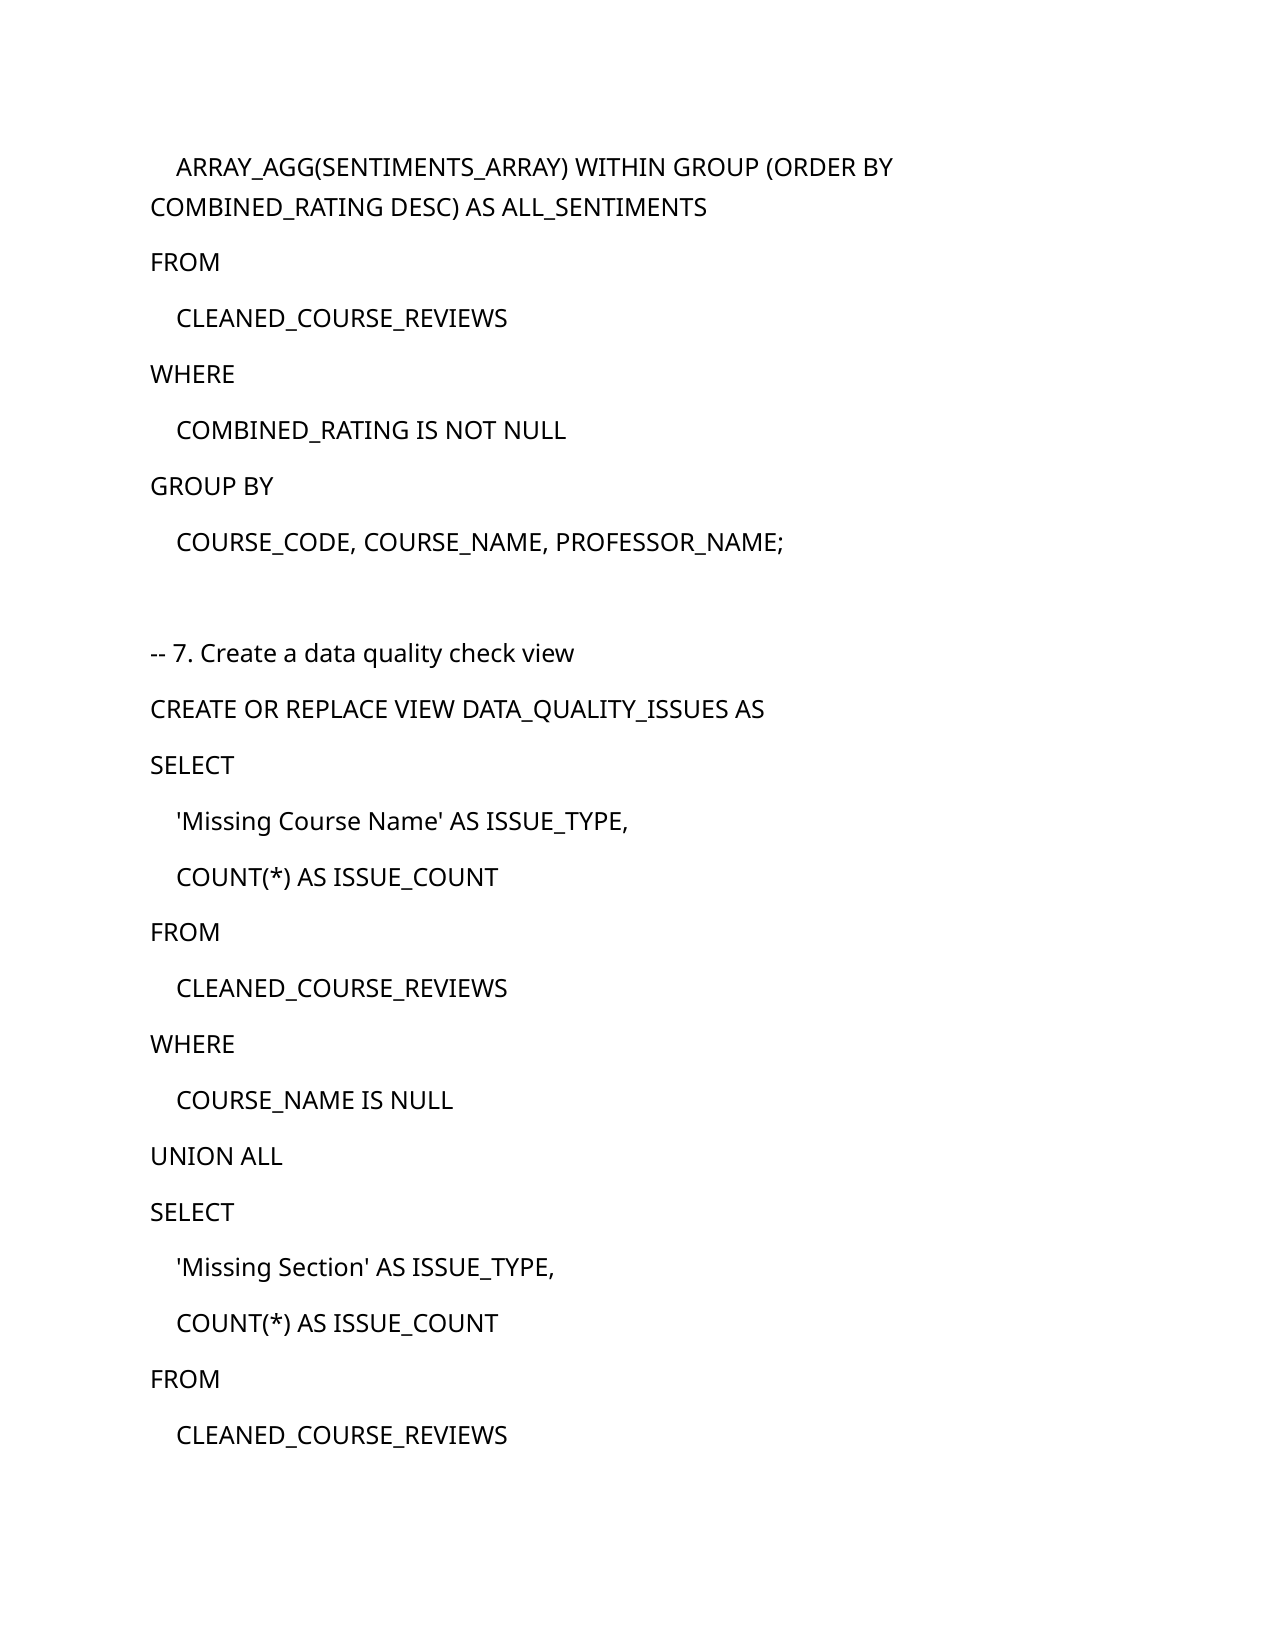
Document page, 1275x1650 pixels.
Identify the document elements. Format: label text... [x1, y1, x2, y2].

text WHERE [150, 1027, 1125, 1061]
text WHERE [150, 357, 1125, 391]
text COUNT(*) AS ISSUE_COUNT [150, 859, 1125, 893]
text CLEANED_COURSE_REVIEWS [150, 1417, 1125, 1452]
text CLEANED_COURSE_REVIEWS [150, 971, 1125, 1005]
text SELECT [150, 1194, 1125, 1228]
text GROUP BY [150, 468, 1125, 502]
text UNION ALL [150, 1138, 1125, 1172]
text CREATE OR REPLACE VIEW DATA_QUALITY_ISSUES AS [150, 692, 1125, 726]
text -- 7. Create a data quality check view [150, 636, 1125, 670]
text COMBINED_RATING IS NOT NULL [150, 412, 1125, 447]
text COUNT(*) AS ISSUE_COUNT [150, 1306, 1125, 1340]
text FROM [150, 1362, 1125, 1396]
text 'Missing Course Name' AS ISSUE_TYPE, [150, 803, 1125, 837]
text COURSE_CODE, COURSE_NAME, PROFESSOR_NAME; [150, 524, 1125, 558]
text COURSE_NAME IS NULL [150, 1082, 1125, 1117]
text SELECT [150, 747, 1125, 782]
text FROM [150, 245, 1125, 279]
text FROM [150, 915, 1125, 949]
text CLEANED_COURSE_REVIEWS [150, 301, 1125, 335]
text ARRAY_AGG(SENTIMENTS_ARRAY) WITHIN GROUP (ORDER BY COMBINED_RATING DESC) AS ALL_SENTIMENTS [150, 150, 1125, 223]
text 'Missing Section' AS ISSUE_TYPE, [150, 1250, 1125, 1284]
